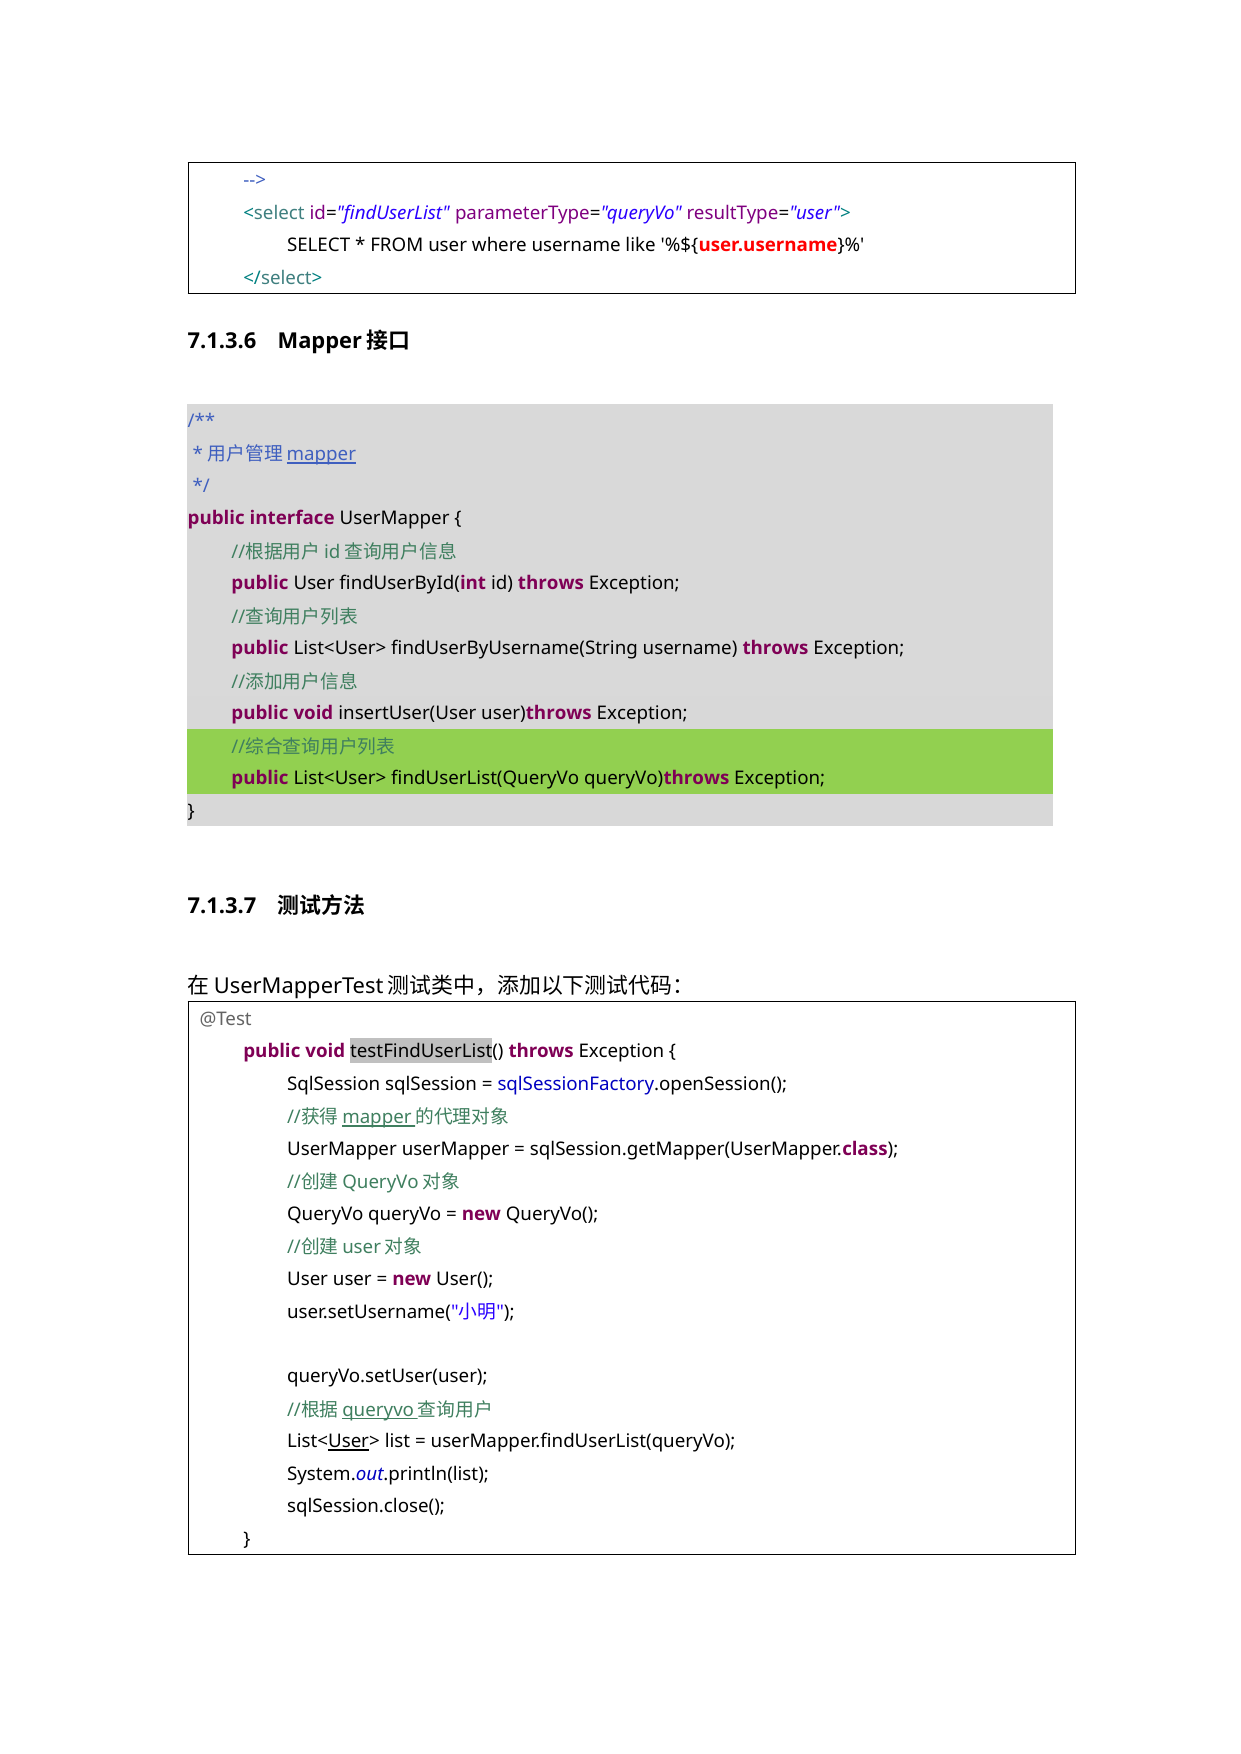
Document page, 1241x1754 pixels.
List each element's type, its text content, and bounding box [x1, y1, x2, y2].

text } [187, 794, 1053, 826]
text //查询用户列表 [187, 599, 1053, 631]
text //添加用户信息 [187, 664, 1053, 696]
text public User findUserById(int id) throws Exception; [187, 566, 1053, 599]
text /** [187, 404, 1053, 436]
subtitle 测试方法 [187, 888, 1053, 920]
text */ [187, 469, 1053, 501]
table_header @Test public void testFindUserList() throws Exception { SqlSession sqlSession = sqlSessionFactory.openSession(); //获得mapper的代理对象 UserMapper userMapper = sqlSession.getMapper(UserMapper.class); //创建QueryVo对象 QueryVo queryVo = new QueryVo(); //创建user对象 User user = new User(); user.setUsername("小明"); queryVo.setUser(user); //根据queryvo查询用户 List<User> list = userMapper.findUserList(queryVo); System.out.println(list); sqlSession.close(); } [189, 1002, 1075, 1554]
text * 用户管理mapper [187, 436, 1053, 469]
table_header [189, 163, 1075, 293]
text public List<User> findUserByUsername(String username) throws Exception; [187, 631, 1053, 664]
text 在UserMapperTest测试类中，添加以下测试代码： [187, 968, 1053, 1001]
subtitle Mapper接口 [187, 323, 1053, 356]
text //综合查询用户列表 [187, 729, 1053, 761]
text public interface UserMapper { [187, 501, 1053, 534]
text public void insertUser(User user)throws Exception; [187, 696, 1053, 729]
text public List<User> findUserList(QueryVo queryVo)throws Exception; [187, 761, 1053, 794]
text //根据用户id查询用户信息 [187, 534, 1053, 566]
